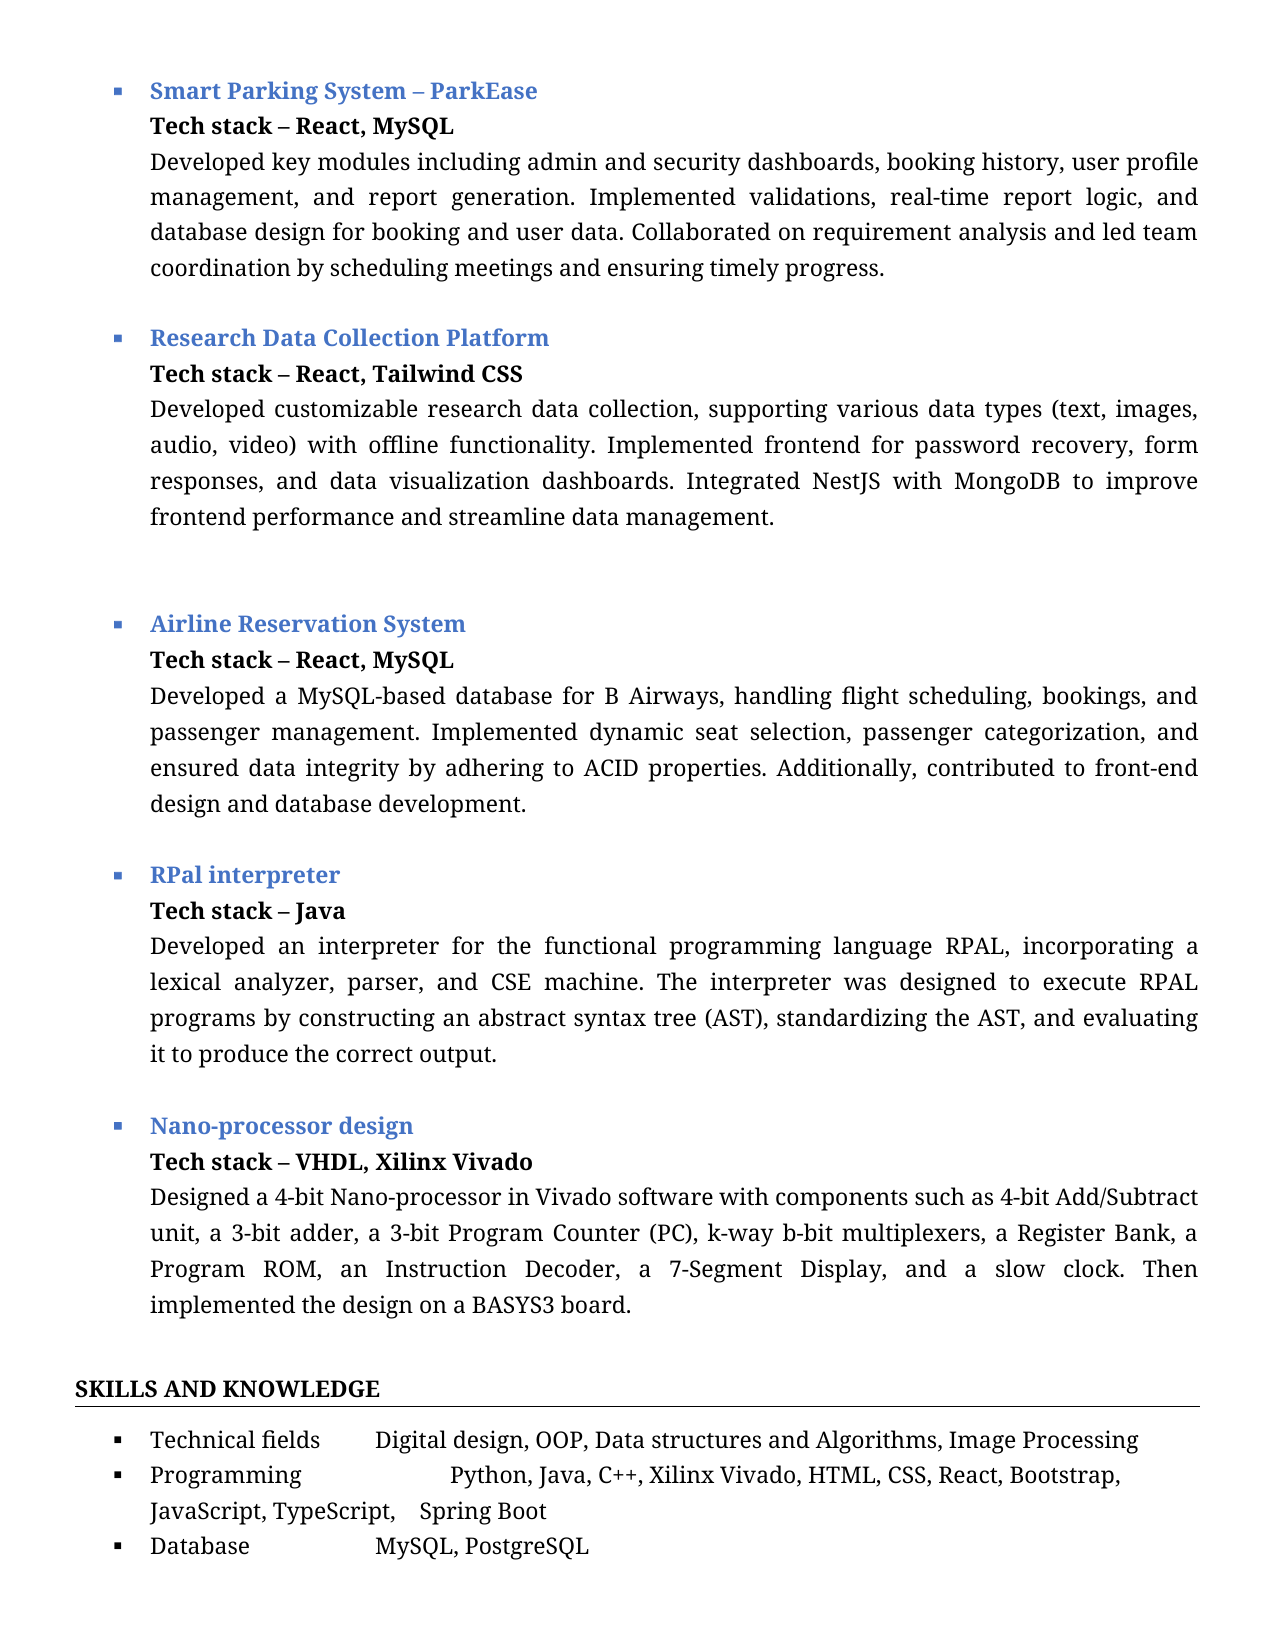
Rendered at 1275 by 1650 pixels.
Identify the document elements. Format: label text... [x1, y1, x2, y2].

text Tech stack – React, Tailwind CSS [150, 357, 1200, 389]
text Developed key modules including admin and security dashboards, booking history, user profile management, and report generation. Implemented validations, real-time report logic, and database design for booking and user data. Collaborated on requirement analysis and led team coordination by scheduling meetings and ensuring timely progress. [150, 146, 1200, 283]
list Technical fields Digital design, OOP, Data structures and Algorithms, Image Processing [112, 1424, 1200, 1455]
text Tech stack – React, MySQL [112, 110, 1200, 142]
list Tech stack – VHDL, Xilinx Vivado [150, 1146, 1200, 1177]
list Airline Reservation System [112, 608, 1200, 640]
list Nano-processor design [112, 1110, 1200, 1141]
list Smart Parking System – ParkEase [112, 75, 1200, 106]
list Database MySQL, PostgreSQL [112, 1530, 1200, 1561]
list Programming Python, Java, C++, Xilinx Vivado, HTML, CSS, React, Bootstrap, JavaScript, TypeScript, Spring Boot [112, 1459, 1200, 1526]
list Developed customizable research data collection, supporting various data types (text, images, audio, video) with offline functionality. Implemented frontend for password recovery, form responses, and data visualization dashboards. Integrated NestJS with MongoDB to improve frontend performance and streamline data management. [150, 393, 1200, 532]
list Designed a 4-bit Nano-processor in Vivado software with components such as 4-bit Add/Subtract unit, a 3-bit adder, a 3-bit Program Counter (PC), k-way b-bit multiplexers, a Register Bank, a Program ROM, an Instruction Decoder, a 7-Segment Display, and a slow clock. Then implemented the design on a BASYS3 board. [150, 1181, 1200, 1320]
text Tech stack – Java [150, 895, 1200, 926]
list RPal interpreter [112, 859, 1200, 891]
list Research Data Collection Platform [112, 322, 1200, 353]
list Developed a MySQL-based database for B Airways, handling flight scheduling, bookings, and passenger management. Implemented dynamic seat selection, passenger categorization, and ensured data integrity by adhering to ACID properties. Additionally, contributed to front-end design and database development. [150, 680, 1200, 819]
list Tech stack – React, MySQL [150, 644, 1200, 676]
text SKILLS AND KNOWLEDGE [75, 1373, 1200, 1406]
list Developed an interpreter for the functional programming language RPAL, incorporating a lexical analyzer, parser, and CSE machine. The interpreter was designed to execute RPAL programs by constructing an abstract syntax tree (AST), standardizing the AST, and evaluating it to produce the correct output. [150, 930, 1200, 1069]
